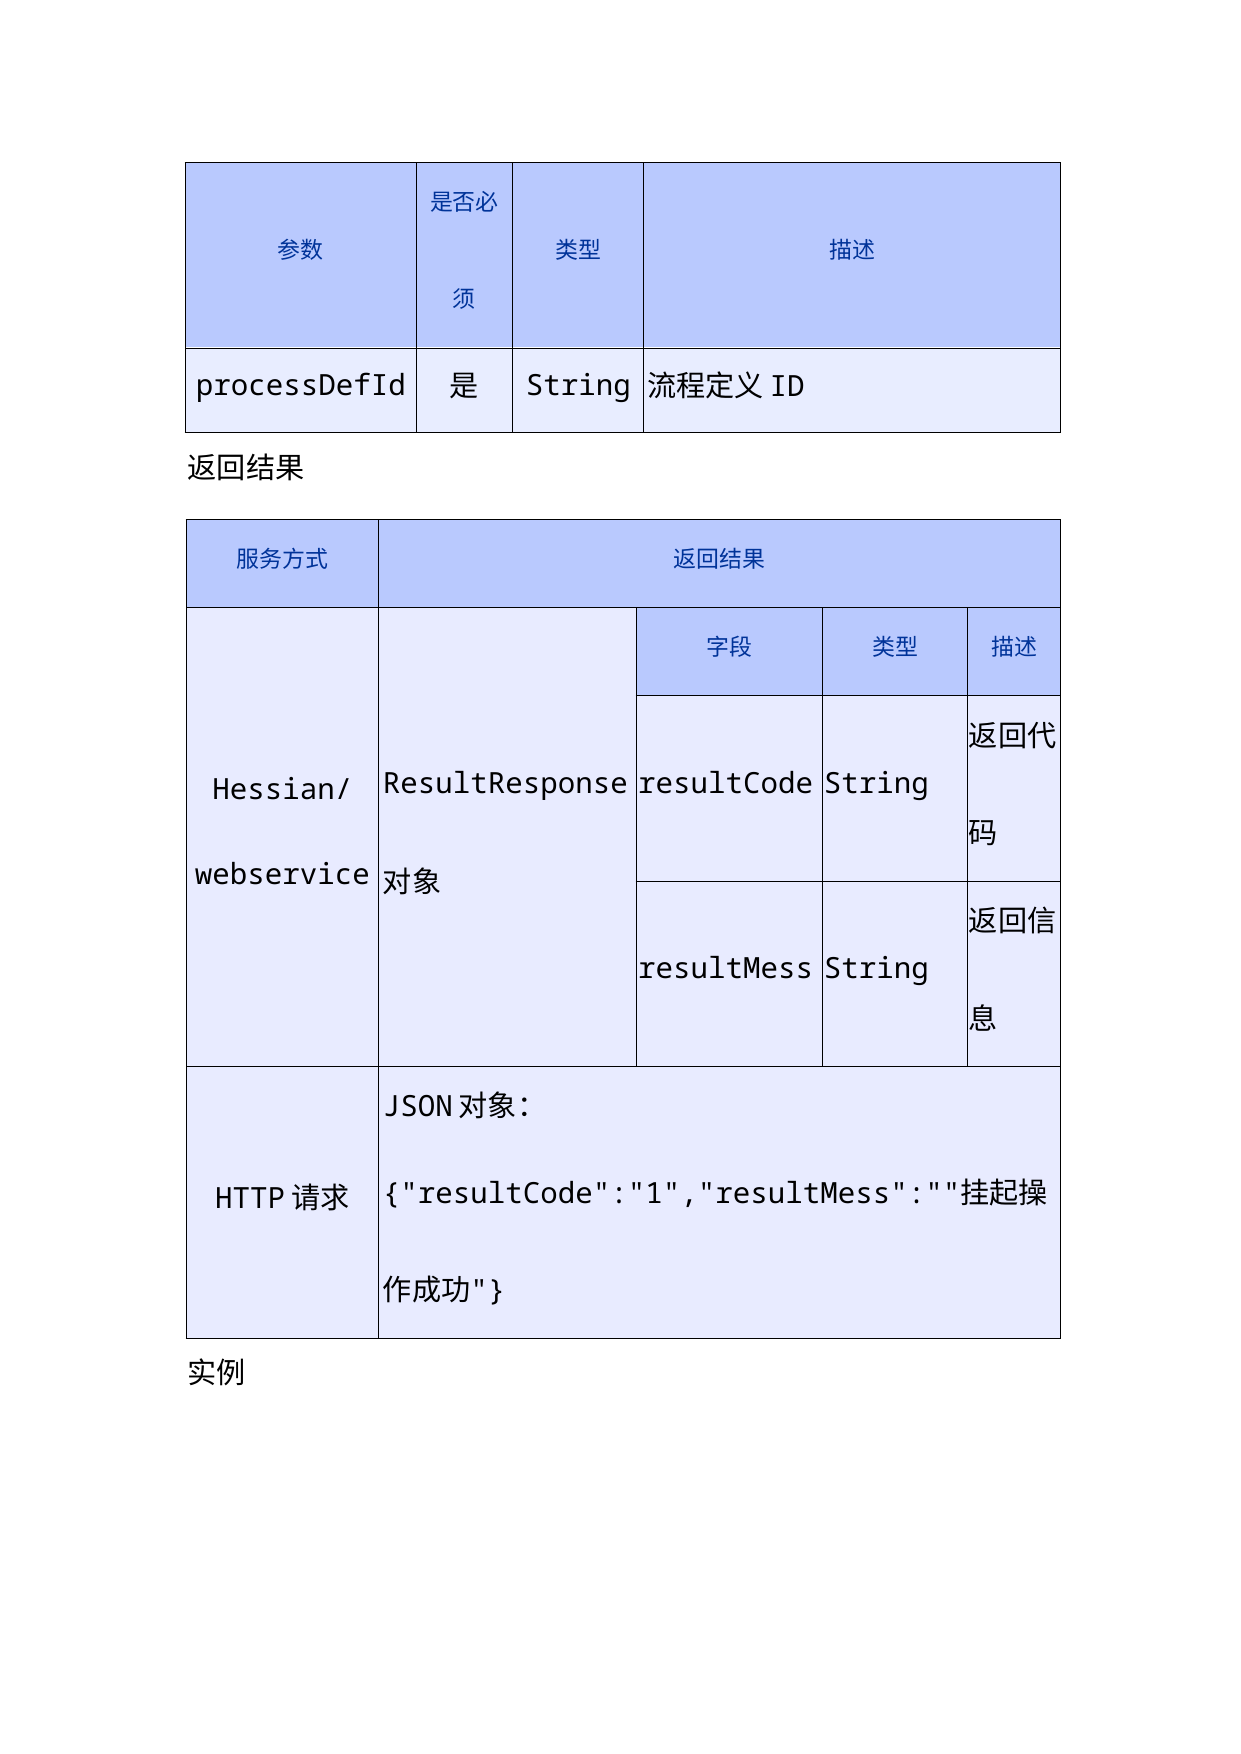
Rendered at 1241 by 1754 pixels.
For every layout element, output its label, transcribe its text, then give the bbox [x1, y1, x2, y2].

table_cell String [823, 696, 967, 881]
table_cell resultMess [637, 882, 822, 1066]
table_header 类型 [513, 163, 643, 347]
table_cell 描述 [968, 608, 1060, 695]
table_cell 是 [417, 349, 512, 432]
table_cell Hessian/ webservice [187, 608, 378, 1066]
table_cell JSON对象： {"resultCode":"1","resultMess":""挂起操作成功"} [379, 1067, 1060, 1338]
table_header 服务方式 [187, 520, 378, 607]
table_cell ResultResponse对象 [379, 608, 636, 1066]
table_cell String [513, 349, 643, 432]
table_cell 流程定义ID [644, 349, 1060, 432]
text 返回结果 [187, 433, 1053, 498]
table_cell HTTP请求 [187, 1067, 378, 1338]
table_cell String [823, 882, 967, 1066]
table_cell 类型 [823, 608, 967, 695]
table_header 是否必须 [417, 163, 512, 347]
table_cell 返回信息 [968, 882, 1060, 1066]
table_cell 字段 [637, 608, 822, 695]
text 实例 [187, 1339, 1053, 1404]
table_header 参数 [186, 163, 416, 347]
table_header 返回结果 [379, 520, 1060, 607]
table_cell resultCode [637, 696, 822, 881]
table_cell 返回代码 [968, 696, 1060, 881]
table_cell processDefId [186, 349, 416, 432]
table_header 描述 [644, 163, 1060, 347]
